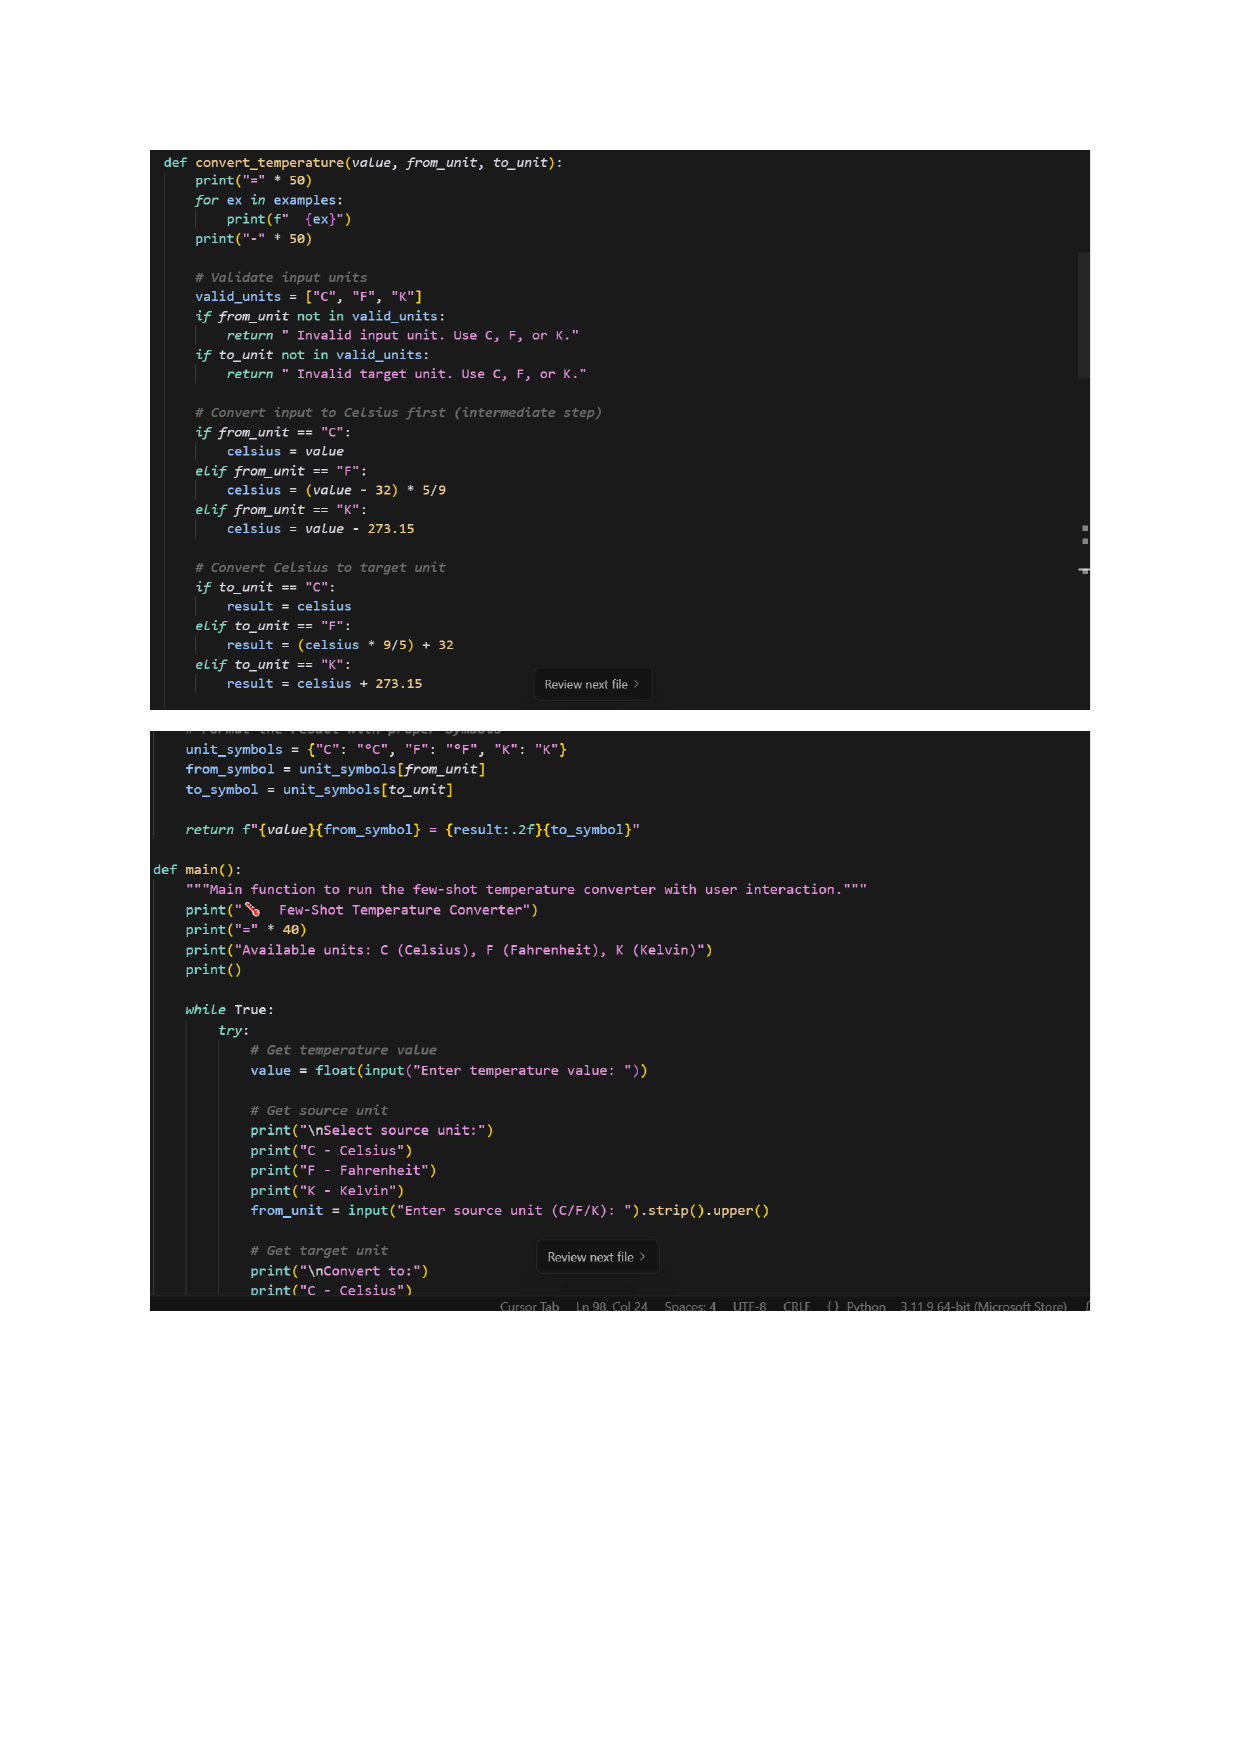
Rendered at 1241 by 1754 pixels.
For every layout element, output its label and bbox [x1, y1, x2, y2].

picture [150, 150, 1091, 710]
picture [150, 731, 1091, 1311]
